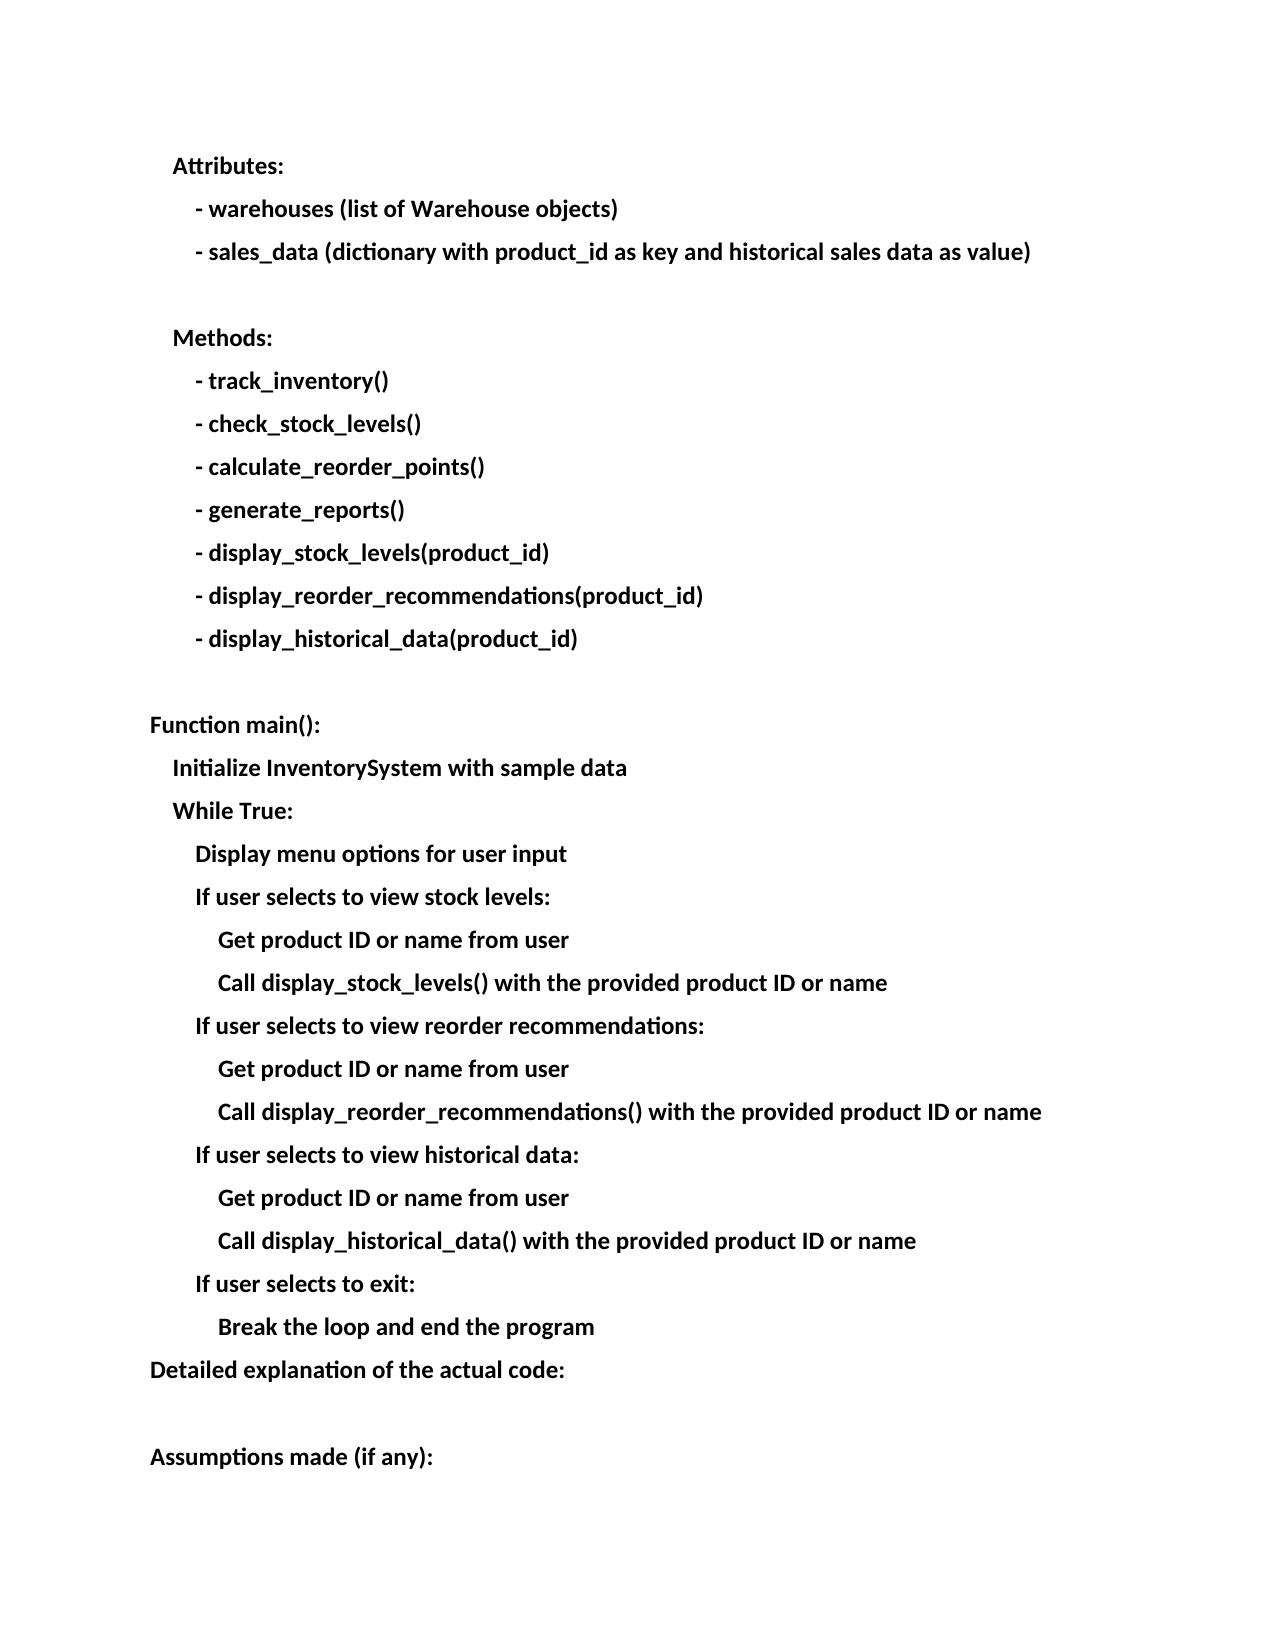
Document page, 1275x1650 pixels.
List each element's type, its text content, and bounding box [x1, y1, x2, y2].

text Get product ID or name from user [150, 924, 1125, 955]
text If user selects to view historical data: [150, 1139, 1125, 1170]
text - display_stock_levels(product_id) [150, 537, 1125, 568]
text Display menu options for user input [150, 838, 1125, 869]
text Get product ID or name from user [150, 1182, 1125, 1213]
text - track_inventory() [150, 365, 1125, 396]
text Call display_reorder_recommendations() with the provided product ID or name [150, 1096, 1125, 1127]
text Initialize InventorySystem with sample data [150, 752, 1125, 783]
text - display_reorder_recommendations(product_id) [150, 580, 1125, 611]
text - generate_reports() [150, 494, 1125, 525]
text - warehouses (list of Warehouse objects) [150, 193, 1125, 223]
text If user selects to exit: [150, 1268, 1125, 1299]
text Break the loop and end the program [150, 1312, 1125, 1342]
text - check_stock_levels() [150, 408, 1125, 439]
text Methods: [150, 322, 1125, 353]
text Detailed explanation of the actual code: [150, 1354, 1125, 1385]
text - display_historical_data(product_id) [150, 623, 1125, 654]
text Call display_stock_levels() with the provided product ID or name [150, 967, 1125, 998]
text - calculate_reorder_points() [150, 451, 1125, 482]
text - sales_data (dictionary with product_id as key and historical sales data as value) [150, 236, 1125, 267]
text Get product ID or name from user [150, 1053, 1125, 1084]
text Attributes: [150, 150, 1125, 181]
text Assumptions made (if any): [150, 1441, 1125, 1471]
text While True: [150, 795, 1125, 826]
text If user selects to view stock levels: [150, 881, 1125, 912]
text Call display_historical_data() with the provided product ID or name [150, 1226, 1125, 1256]
text If user selects to view reorder recommendations: [150, 1010, 1125, 1041]
text Function main(): [150, 709, 1125, 740]
